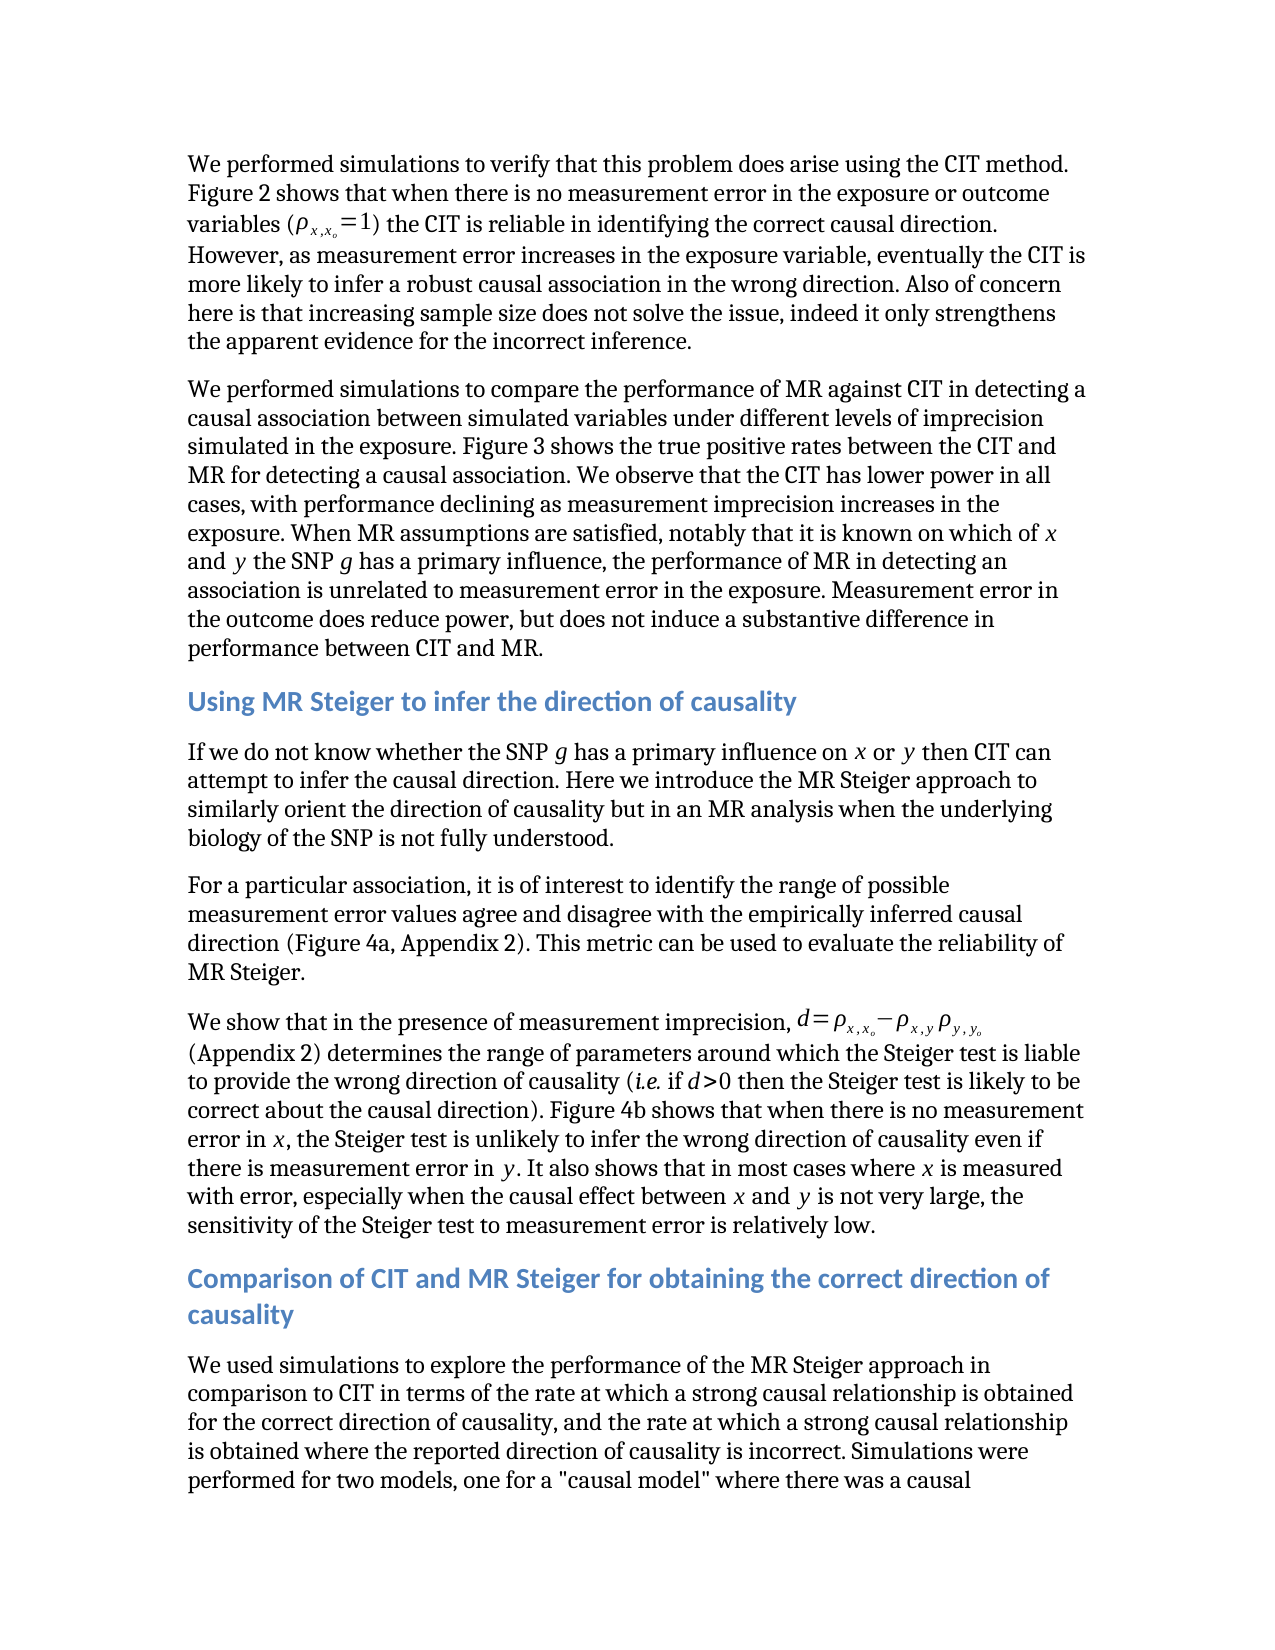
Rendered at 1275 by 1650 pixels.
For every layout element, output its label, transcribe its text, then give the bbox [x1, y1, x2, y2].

text We performed simulations to verify that this problem does arise using the CIT method. Figure 2 shows that when there is no measurement error in the exposure or outcome variables () the CIT is reliable in identifying the correct causal direction. However, as measurement error increases in the exposure variable, eventually the CIT is more likely to infer a robust causal association in the wrong direction. Also of concern here is that increasing sample size does not solve the issue, indeed it only strengthens the apparent evidence for the incorrect inference. [187, 150, 1087, 356]
text We show that in the presence of measurement imprecision, (Appendix 2) determines the range of parameters around which the Steiger test is liable to provide the wrong direction of causality (i.e. if then the Steiger test is likely to be correct about the causal direction). Figure 4b shows that when there is no measurement error in , the Steiger test is unlikely to infer the wrong direction of causality even if there is measurement error in . It also shows that in most cases where is measured with error, especially when the causal effect between and is not very large, the sensitivity of the Steiger test to measurement error is relatively low. [187, 1005, 1087, 1240]
subtitle Comparison of CIT and MR Steiger for obtaining the correct direction of causality [187, 1261, 1087, 1332]
text We performed simulations to compare the performance of MR against CIT in detecting a causal association between simulated variables under different levels of imprecision simulated in the exposure. Figure 3 shows the true positive rates between the CIT and MR for detecting a causal association. We observe that the CIT has lower power in all cases, with performance declining as measurement imprecision increases in the exposure. When MR assumptions are satisfied, notably that it is known on which of and the SNP has a primary influence, the performance of MR in detecting an association is unrelated to measurement error in the exposure. Measurement error in the outcome does reduce power, but does not induce a substantive difference in performance between CIT and MR. [187, 375, 1087, 662]
subtitle Using MR Steiger to infer the direction of causality [187, 683, 1087, 719]
text If we do not know whether the SNP has a primary influence on or then CIT can attempt to infer the causal direction. Here we introduce the MR Steiger approach to similarly orient the direction of causality but in an MR analysis when the underlying biology of the SNP is not fully understood. [187, 737, 1087, 852]
text For a particular association, it is of interest to identify the range of possible measurement error values agree and disagree with the empirically inferred causal direction (Figure 4a, Appendix 2). This metric can be used to evaluate the reliability of MR Steiger. [187, 871, 1087, 986]
